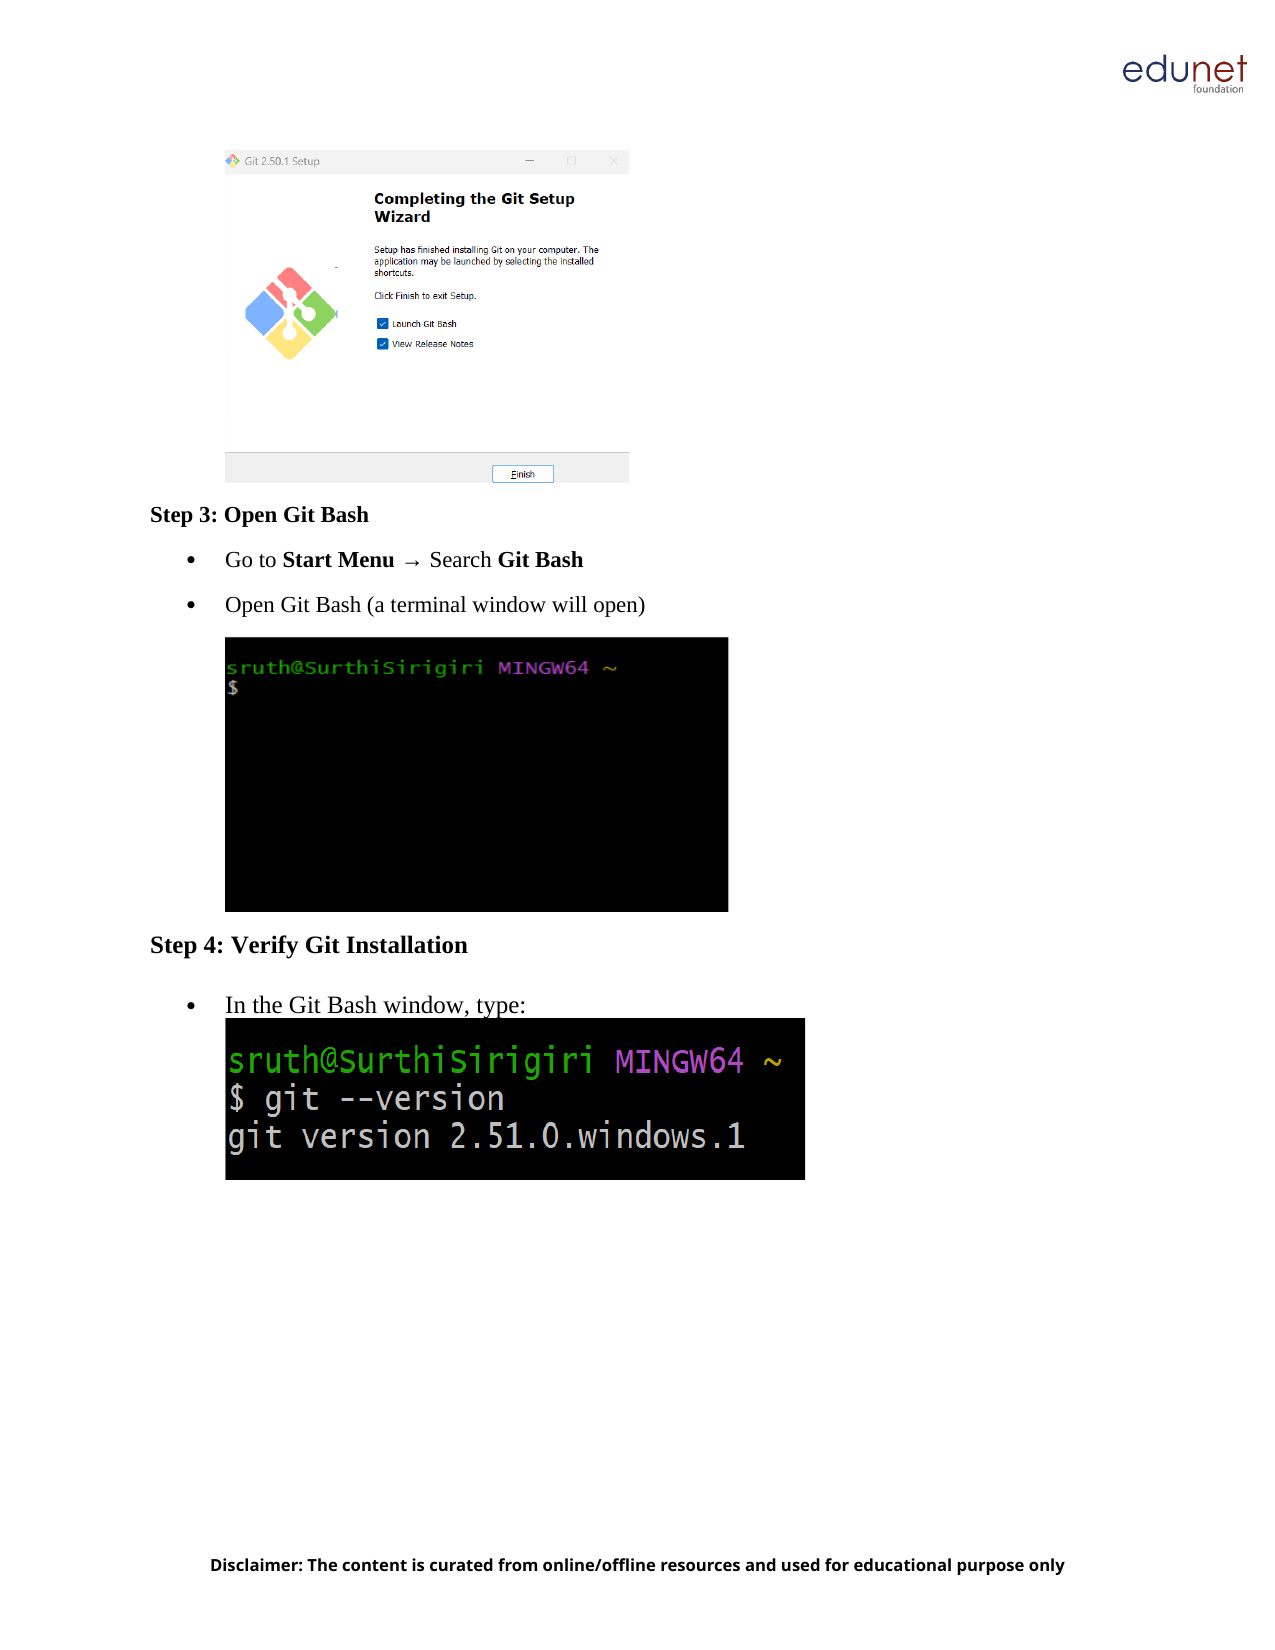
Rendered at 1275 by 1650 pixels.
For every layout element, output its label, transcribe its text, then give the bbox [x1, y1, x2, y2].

picture [225, 150, 630, 483]
list Open Git Bash (a terminal window will open) [187, 592, 1125, 618]
picture [225, 636, 729, 912]
list Go to Start Menu → Search Git Bash [187, 546, 1125, 573]
list In the Git Bash window, type: [187, 990, 1125, 1019]
picture [225, 1018, 806, 1180]
picture [1121, 53, 1248, 95]
text Step 3: Open Git Bash [150, 501, 1125, 528]
text Step 4: Verify Git Installation [150, 930, 1125, 959]
